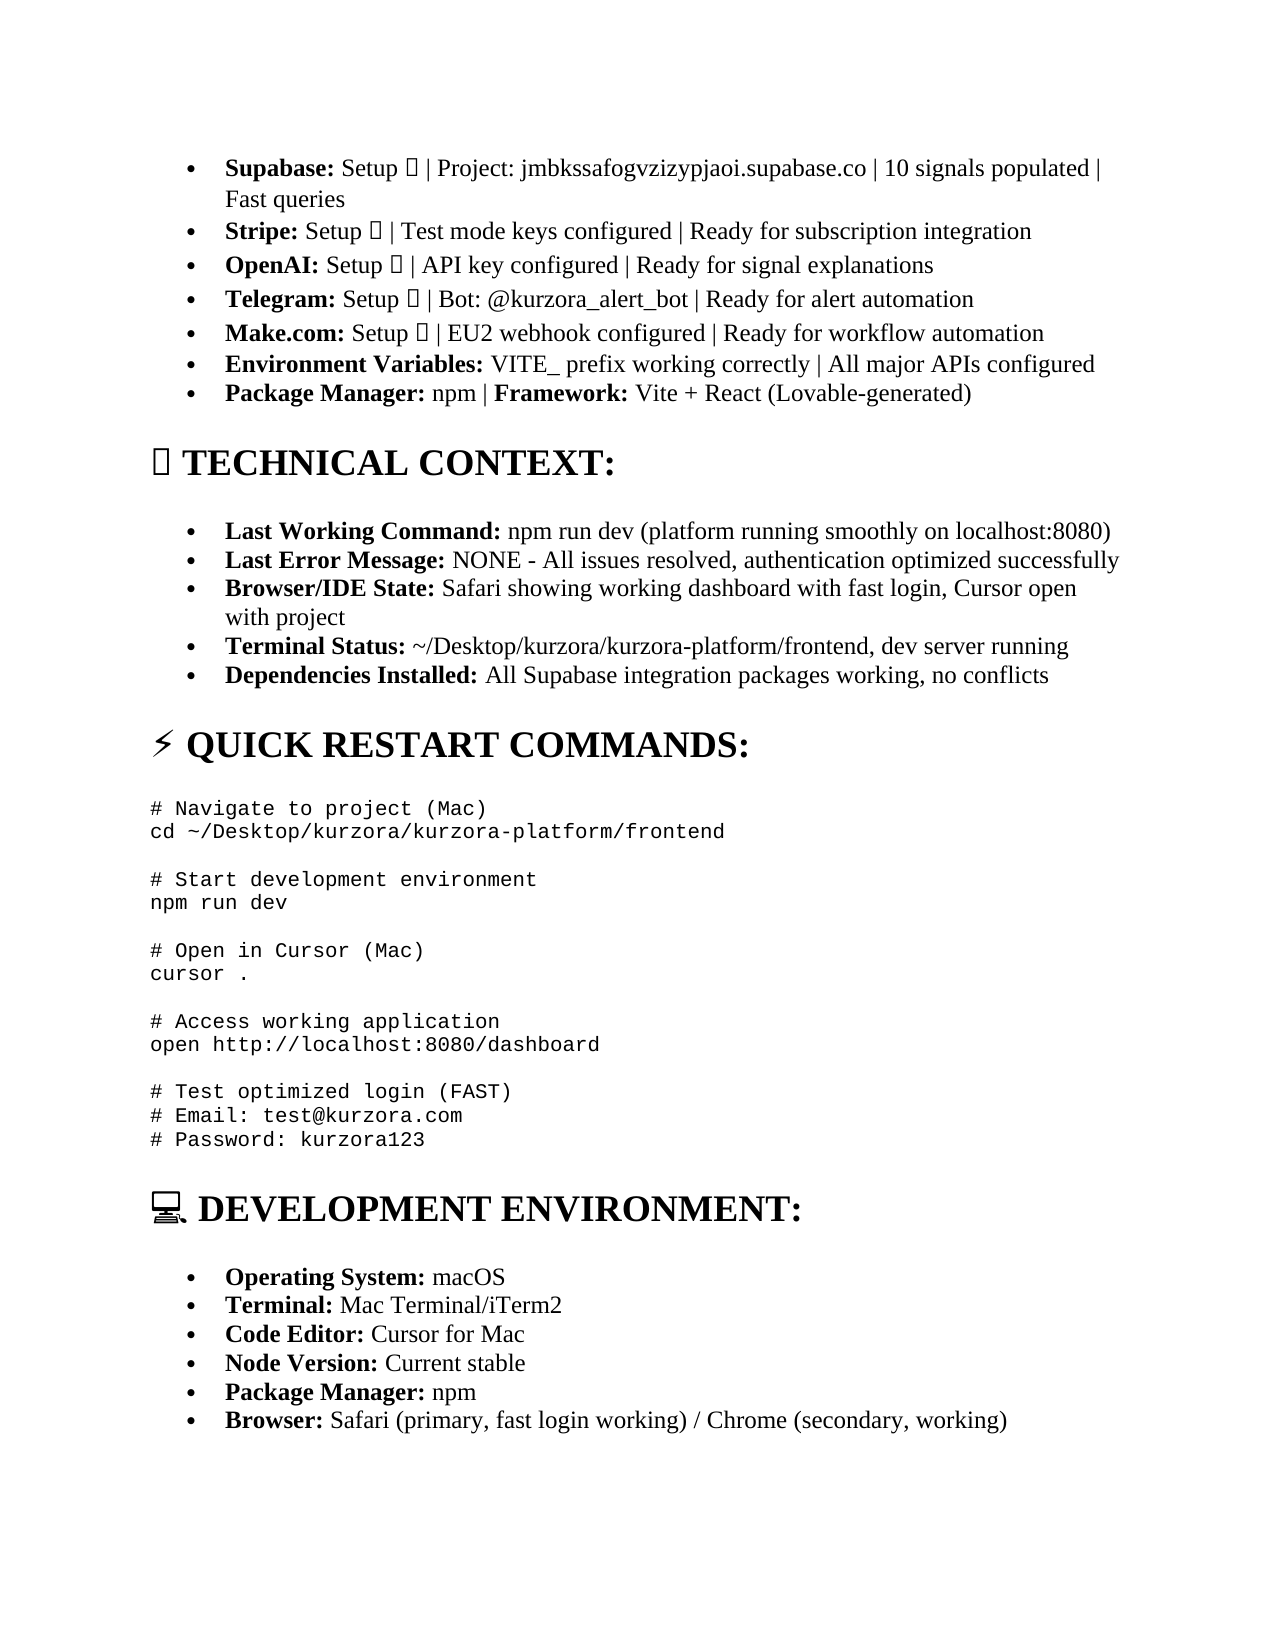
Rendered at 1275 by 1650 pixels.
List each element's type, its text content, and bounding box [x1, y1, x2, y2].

text # Test optimized login (FAST) [150, 1082, 1125, 1105]
list Package Manager: npm | Framework: Vite + React (Lovable-generated) [187, 378, 1125, 407]
list Last Error Message: NONE - All issues resolved, authentication optimized successfully [187, 545, 1125, 573]
list Terminal Status: ~/Desktop/kurzora/kurzora-platform/frontend, dev server running [187, 631, 1125, 660]
text # Navigate to project (Mac) [150, 798, 1125, 821]
text cd ~/Desktop/kurzora/kurzora-platform/frontend [150, 821, 1125, 845]
list Supabase: Setup ✅ | Project: jmbkssafogvzizypjaoi.supabase.co | 10 signals populated | Fast queries [187, 150, 1125, 213]
list Environment Variables: VITE_ prefix working correctly | All major APIs configured [187, 349, 1125, 378]
list Package Manager: npm [187, 1377, 1125, 1406]
list Browser: Safari (primary, fast login working) / Chrome (secondary, working) [187, 1406, 1125, 1434]
list Stripe: Setup ✅ | Test mode keys configured | Ready for subscription integration [187, 213, 1125, 247]
list Code Editor: Cursor for Mac [187, 1319, 1125, 1348]
text npm run dev [150, 892, 1125, 916]
text # Password: kurzora123 [150, 1129, 1125, 1152]
list Node Version: Current stable [187, 1348, 1125, 1377]
list Terminal: Mac Terminal/iTerm2 [187, 1291, 1125, 1319]
text # Email: test@kurzora.com [150, 1105, 1125, 1129]
list Make.com: Setup ✅ | EU2 webhook configured | Ready for workflow automation [187, 315, 1125, 349]
text # Access working application [150, 1011, 1125, 1034]
list Last Working Command: npm run dev (platform running smoothly on localhost:8080) [187, 516, 1125, 545]
text ⚡ QUICK RESTART COMMANDS: [150, 718, 1125, 769]
text # Start development environment [150, 869, 1125, 892]
text cursor . [150, 963, 1125, 987]
list OpenAI: Setup ✅ | API key configured | Ready for signal explanations [187, 247, 1125, 281]
list Telegram: Setup ✅ | Bot: @kurzora_alert_bot | Ready for alert automation [187, 281, 1125, 315]
list Browser/IDE State: Safari showing working dashboard with fast login, Cursor open with project [187, 573, 1125, 631]
text 💻 DEVELOPMENT ENVIRONMENT: [150, 1182, 1125, 1233]
text open http://localhost:8080/dashboard [150, 1034, 1125, 1058]
list Operating System: macOS [187, 1262, 1125, 1291]
text 🐛 TECHNICAL CONTEXT: [150, 436, 1125, 487]
text # Open in Cursor (Mac) [150, 940, 1125, 963]
list Dependencies Installed: All Supabase integration packages working, no conflicts [187, 660, 1125, 688]
